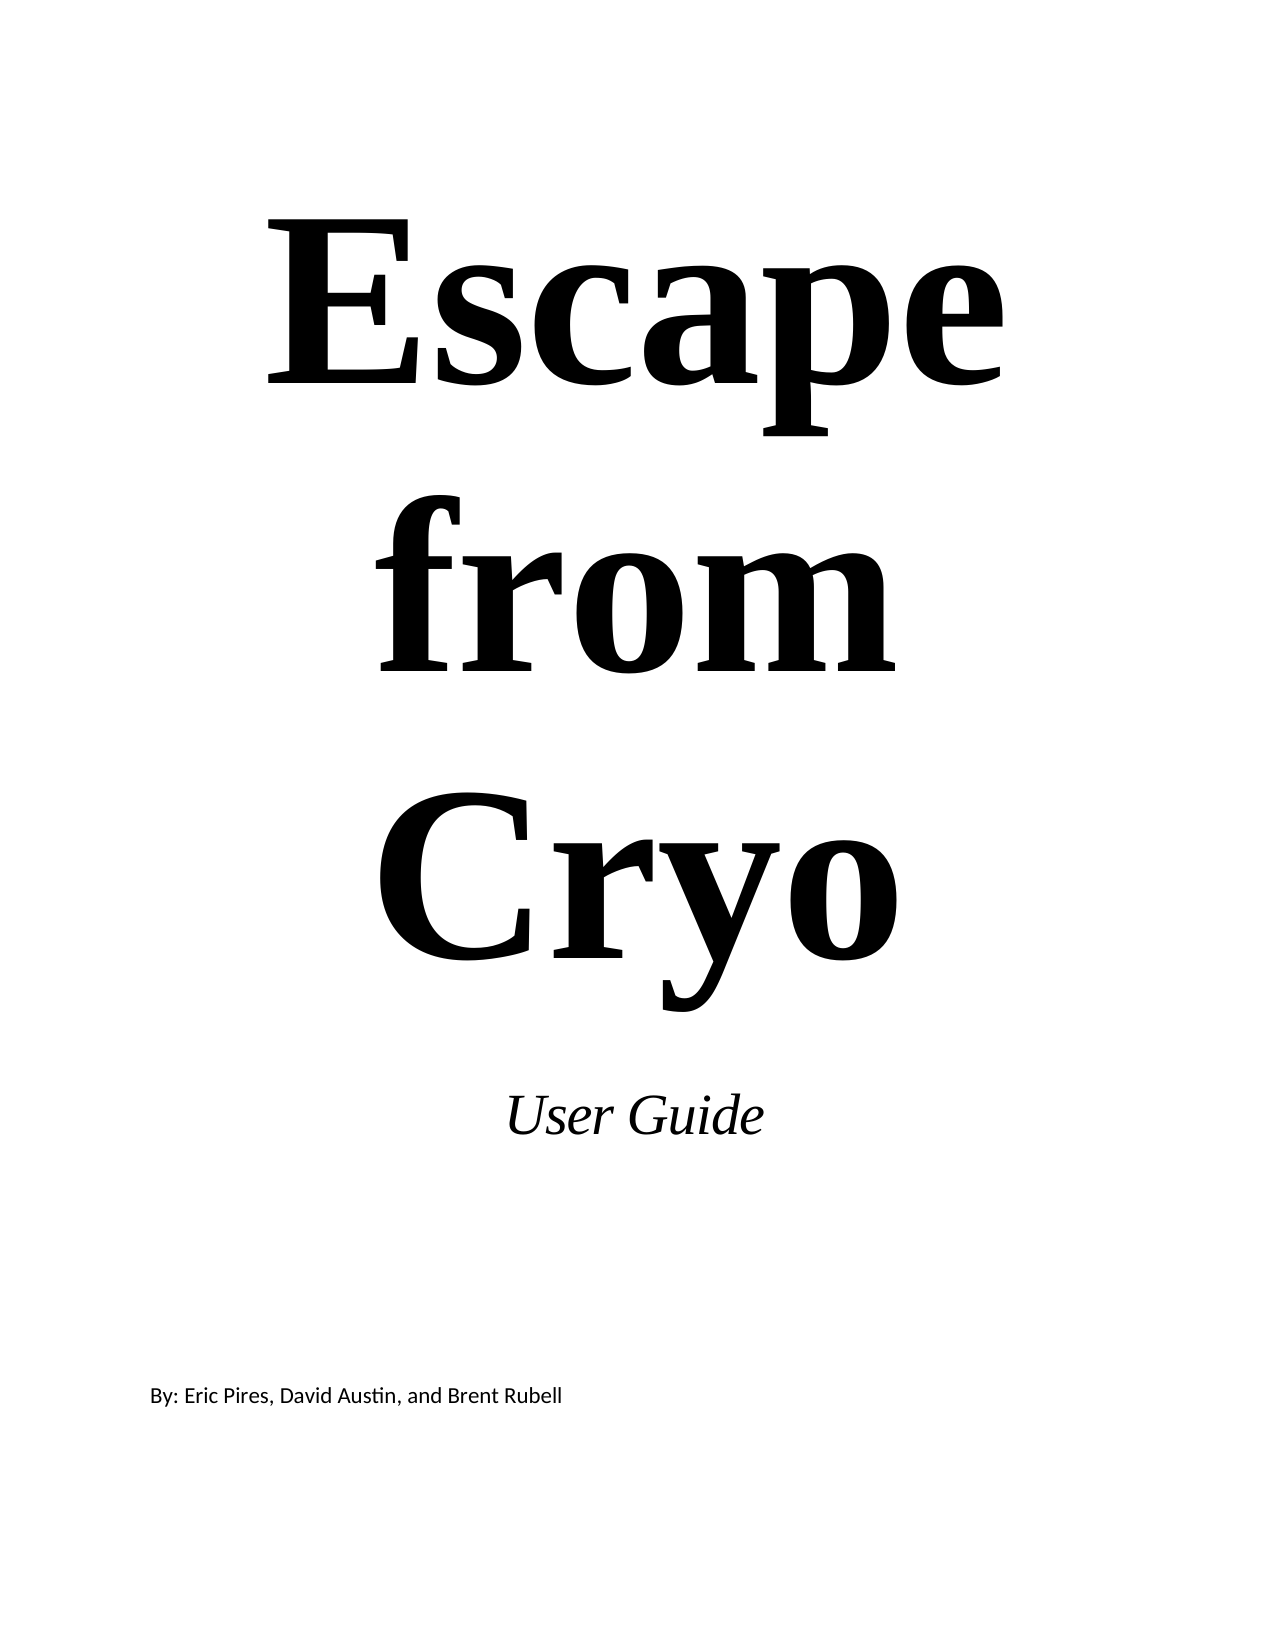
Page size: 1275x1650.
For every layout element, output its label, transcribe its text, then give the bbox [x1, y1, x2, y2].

title User Guide [150, 1079, 1125, 1147]
title Escape from Cryo [150, 150, 1125, 1012]
text By: Eric Pires, David Austin, and Brent Rubell [150, 1381, 1125, 1409]
